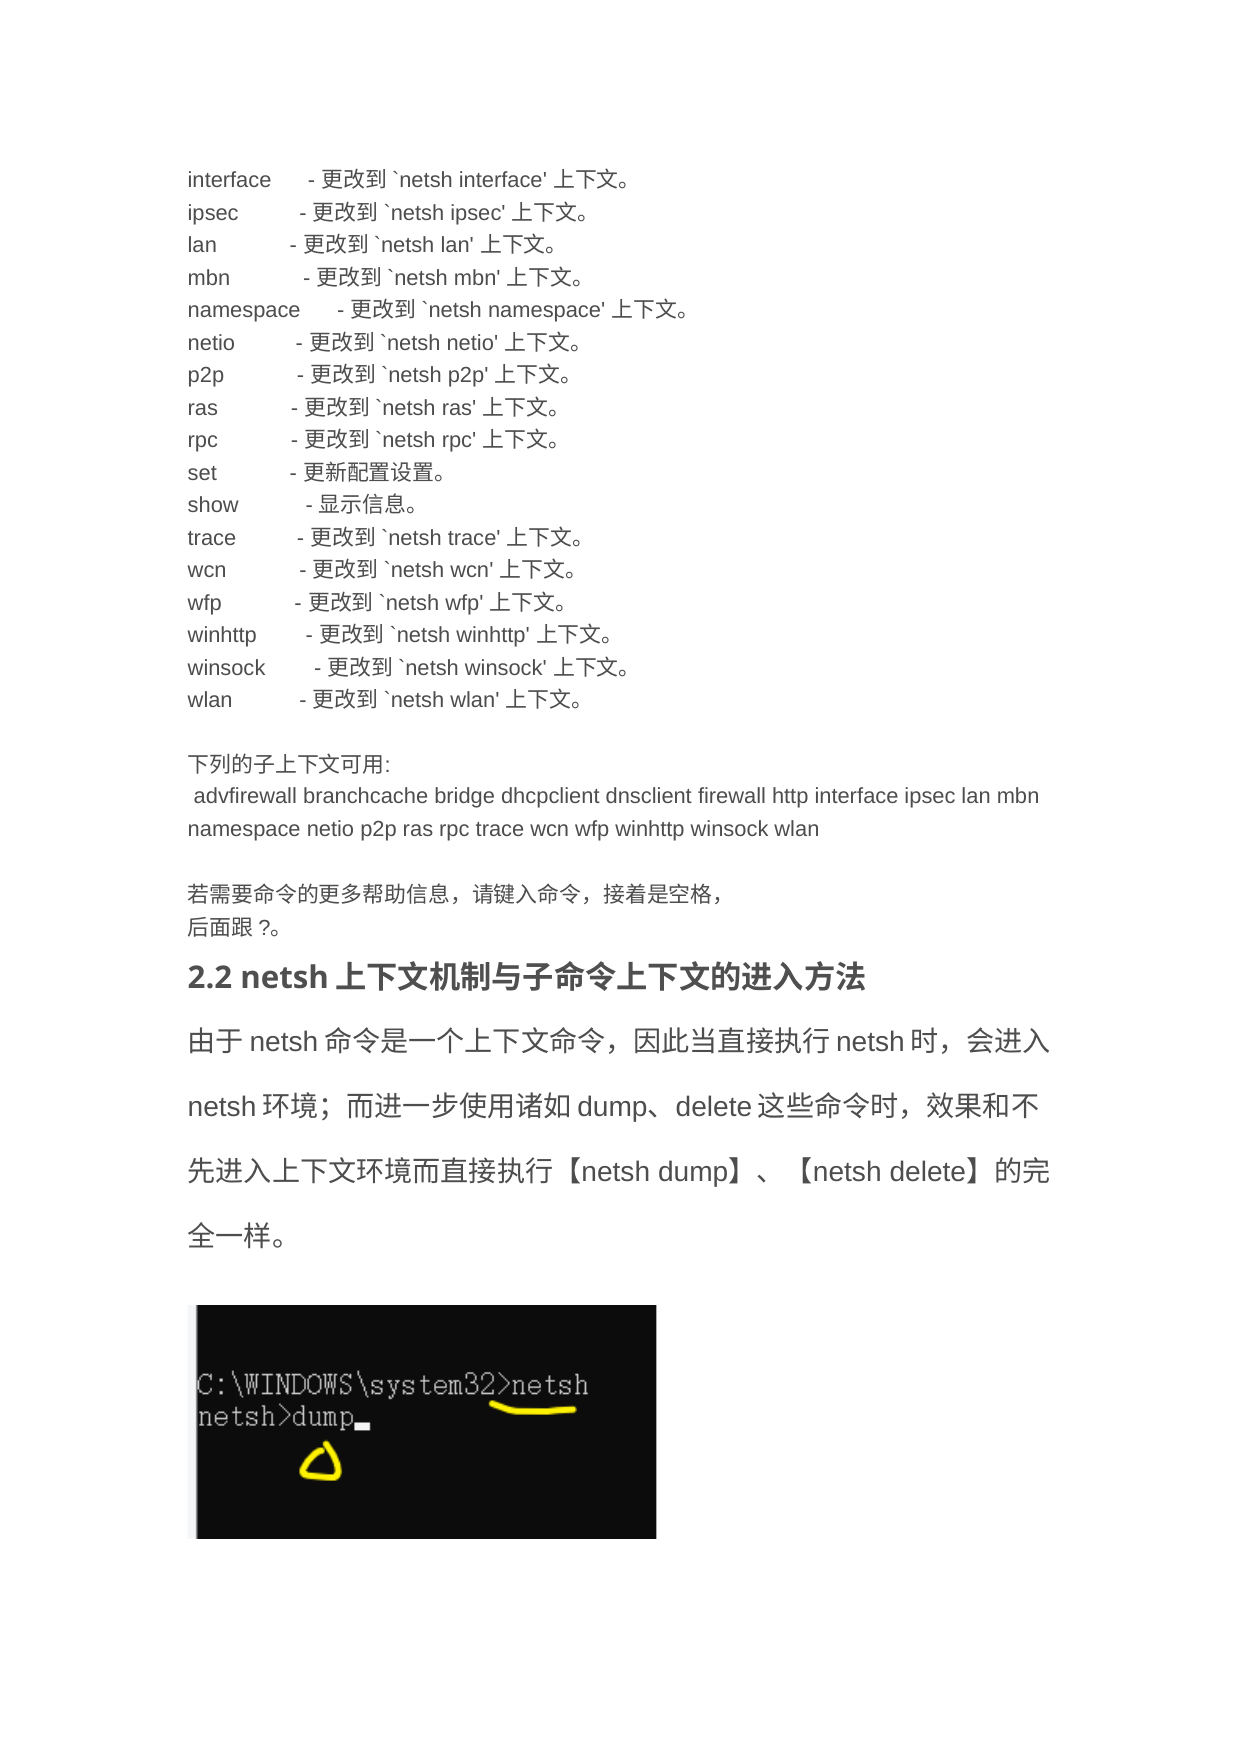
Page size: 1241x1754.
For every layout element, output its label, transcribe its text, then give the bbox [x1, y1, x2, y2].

text 下列的子上下文可用: [187, 747, 1053, 779]
picture [187, 1305, 657, 1539]
text show - 显示信息。 [187, 487, 1053, 519]
text 由于netsh命令是一个上下文命令，因此当直接执行netsh时，会进入netsh环境；而进一步使用诸如dump、delete这些命令时，效果和不先进入上下文环境而直接执行【netsh dump】、【netsh delete】的完全一样。 [187, 1007, 1053, 1267]
text 后面跟 ?。 [187, 909, 1053, 942]
text mbn - 更改到 `netsh mbn' 上下文。 [187, 259, 1053, 292]
text winhttp - 更改到 `netsh winhttp' 上下文。 [187, 617, 1053, 649]
text 2.2 netsh上下文机制与子命令上下文的进入方法 [187, 942, 1053, 1007]
text wcn - 更改到 `netsh wcn' 上下文。 [187, 552, 1053, 584]
text wlan - 更改到 `netsh wlan' 上下文。 [187, 682, 1053, 714]
text interface - 更改到 `netsh interface' 上下文。 [187, 162, 1053, 194]
text ras - 更改到 `netsh ras' 上下文。 [187, 389, 1053, 422]
text lan - 更改到 `netsh lan' 上下文。 [187, 227, 1053, 259]
text wfp - 更改到 `netsh wfp' 上下文。 [187, 584, 1053, 617]
text ipsec - 更改到 `netsh ipsec' 上下文。 [187, 194, 1053, 227]
text set - 更新配置设置。 [187, 454, 1053, 487]
text advfirewall branchcache bridge dhcpclient dnsclient firewall http interface ipsec lan mbn namespace netio p2p ras rpc trace wcn wfp winhttp winsock wlan [187, 779, 1053, 844]
text winsock - 更改到 `netsh winsock' 上下文。 [187, 649, 1053, 682]
text trace - 更改到 `netsh trace' 上下文。 [187, 519, 1053, 552]
text namespace - 更改到 `netsh namespace' 上下文。 [187, 292, 1053, 324]
text rpc - 更改到 `netsh rpc' 上下文。 [187, 422, 1053, 454]
text p2p - 更改到 `netsh p2p' 上下文。 [187, 357, 1053, 389]
text netio - 更改到 `netsh netio' 上下文。 [187, 324, 1053, 357]
text 若需要命令的更多帮助信息，请键入命令，接着是空格， [187, 877, 1053, 909]
